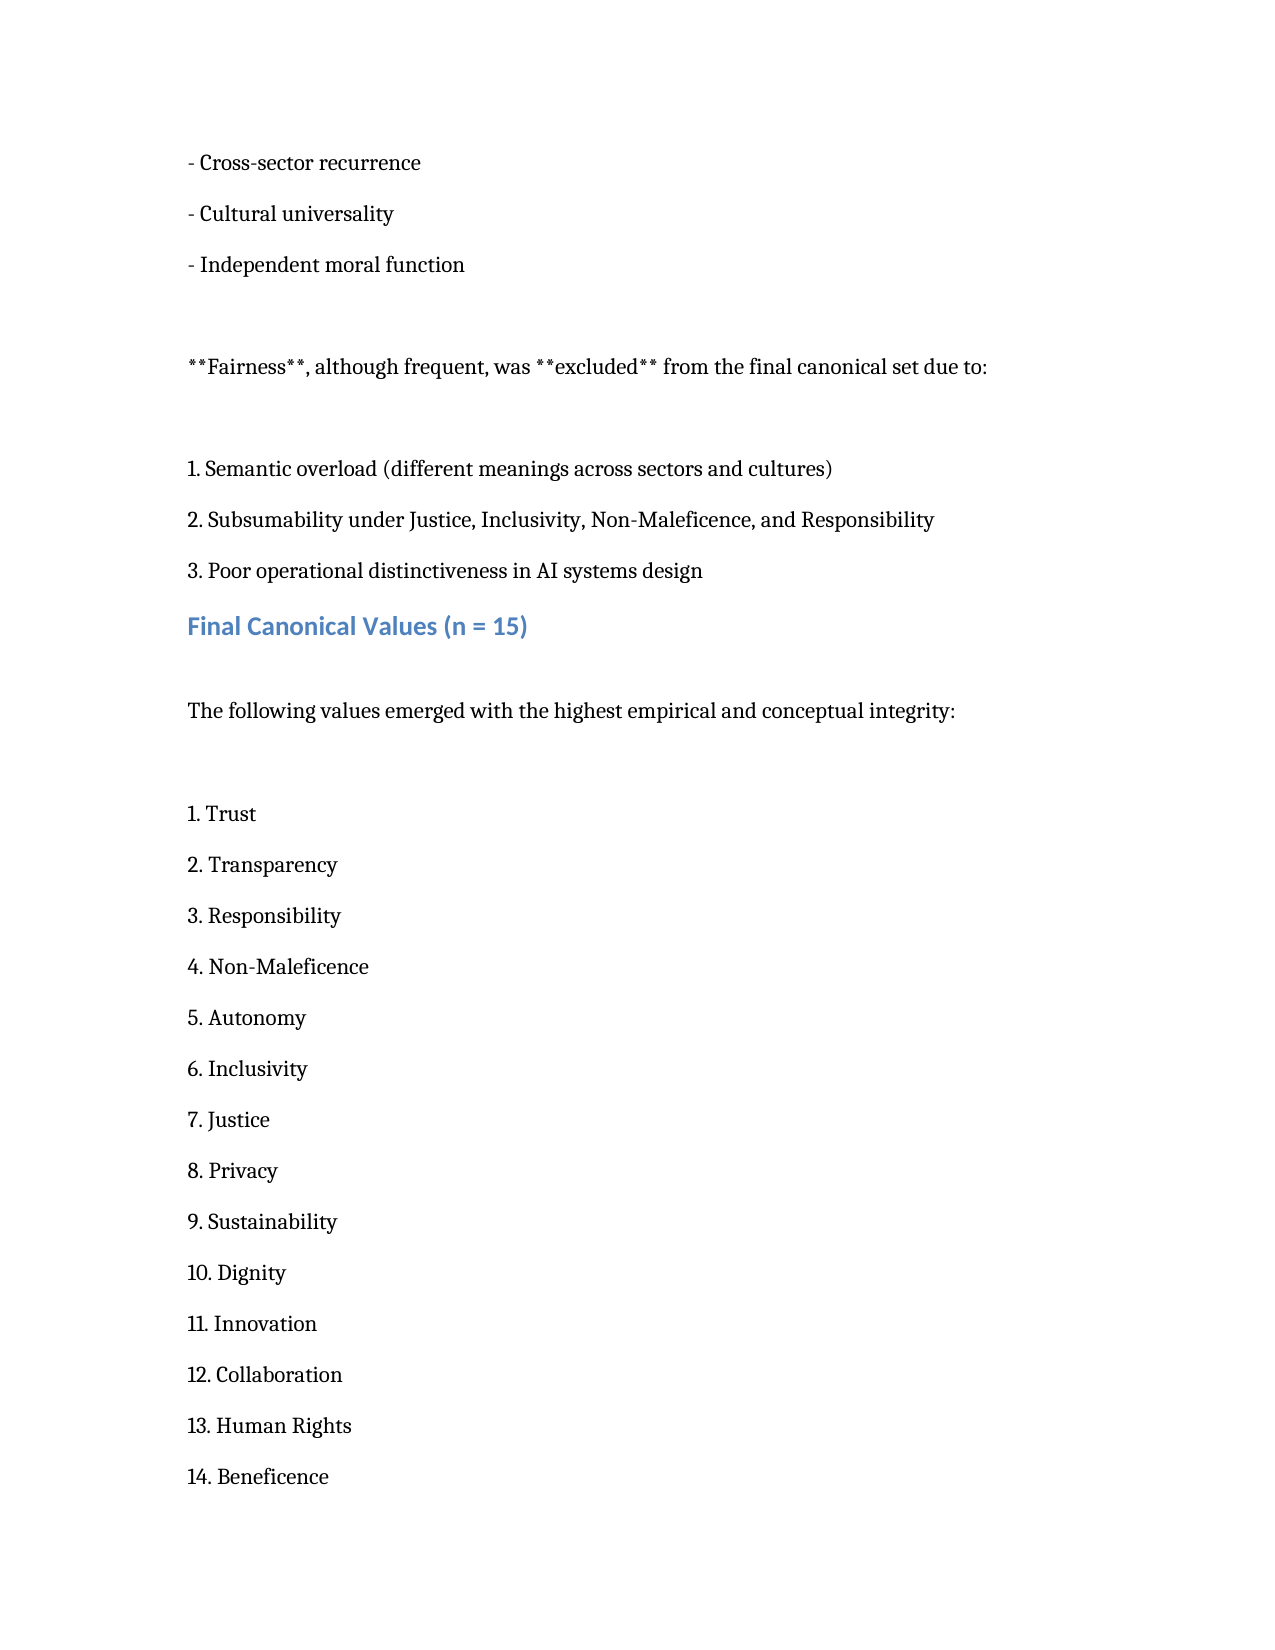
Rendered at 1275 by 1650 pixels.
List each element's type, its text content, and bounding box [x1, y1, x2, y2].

text 1. Semantic overload (different meanings across sectors and cultures) [187, 456, 1087, 483]
text 8. Privacy [187, 1158, 1087, 1184]
text **Fairness**, although frequent, was **excluded** from the final canonical set due to: [187, 354, 1087, 381]
subtitle Final Canonical Values (n = 15) [187, 609, 1087, 642]
text - Cross-sector recurrence [187, 150, 1087, 176]
text 14. Beneficence [187, 1464, 1087, 1490]
text 1. Trust [187, 800, 1087, 827]
text 12. Collaboration [187, 1362, 1087, 1388]
text 7. Justice [187, 1107, 1087, 1133]
text - Independent moral function [187, 252, 1087, 278]
text 6. Inclusivity [187, 1056, 1087, 1082]
text 11. Innovation [187, 1311, 1087, 1337]
text 13. Human Rights [187, 1413, 1087, 1439]
text 4. Non-Maleficence [187, 953, 1087, 980]
text 2. Subsumability under Justice, Inclusivity, Non-Maleficence, and Responsibility [187, 507, 1087, 534]
text - Cultural universality [187, 201, 1087, 227]
text 10. Dignity [187, 1260, 1087, 1286]
text 3. Poor operational distinctiveness in AI systems design [187, 558, 1087, 585]
text 3. Responsibility [187, 902, 1087, 929]
text 2. Transparency [187, 851, 1087, 878]
text 9. Sustainability [187, 1209, 1087, 1235]
text The following values emerged with the highest empirical and conceptual integrity: [187, 698, 1087, 725]
text 5. Autonomy [187, 1004, 1087, 1031]
